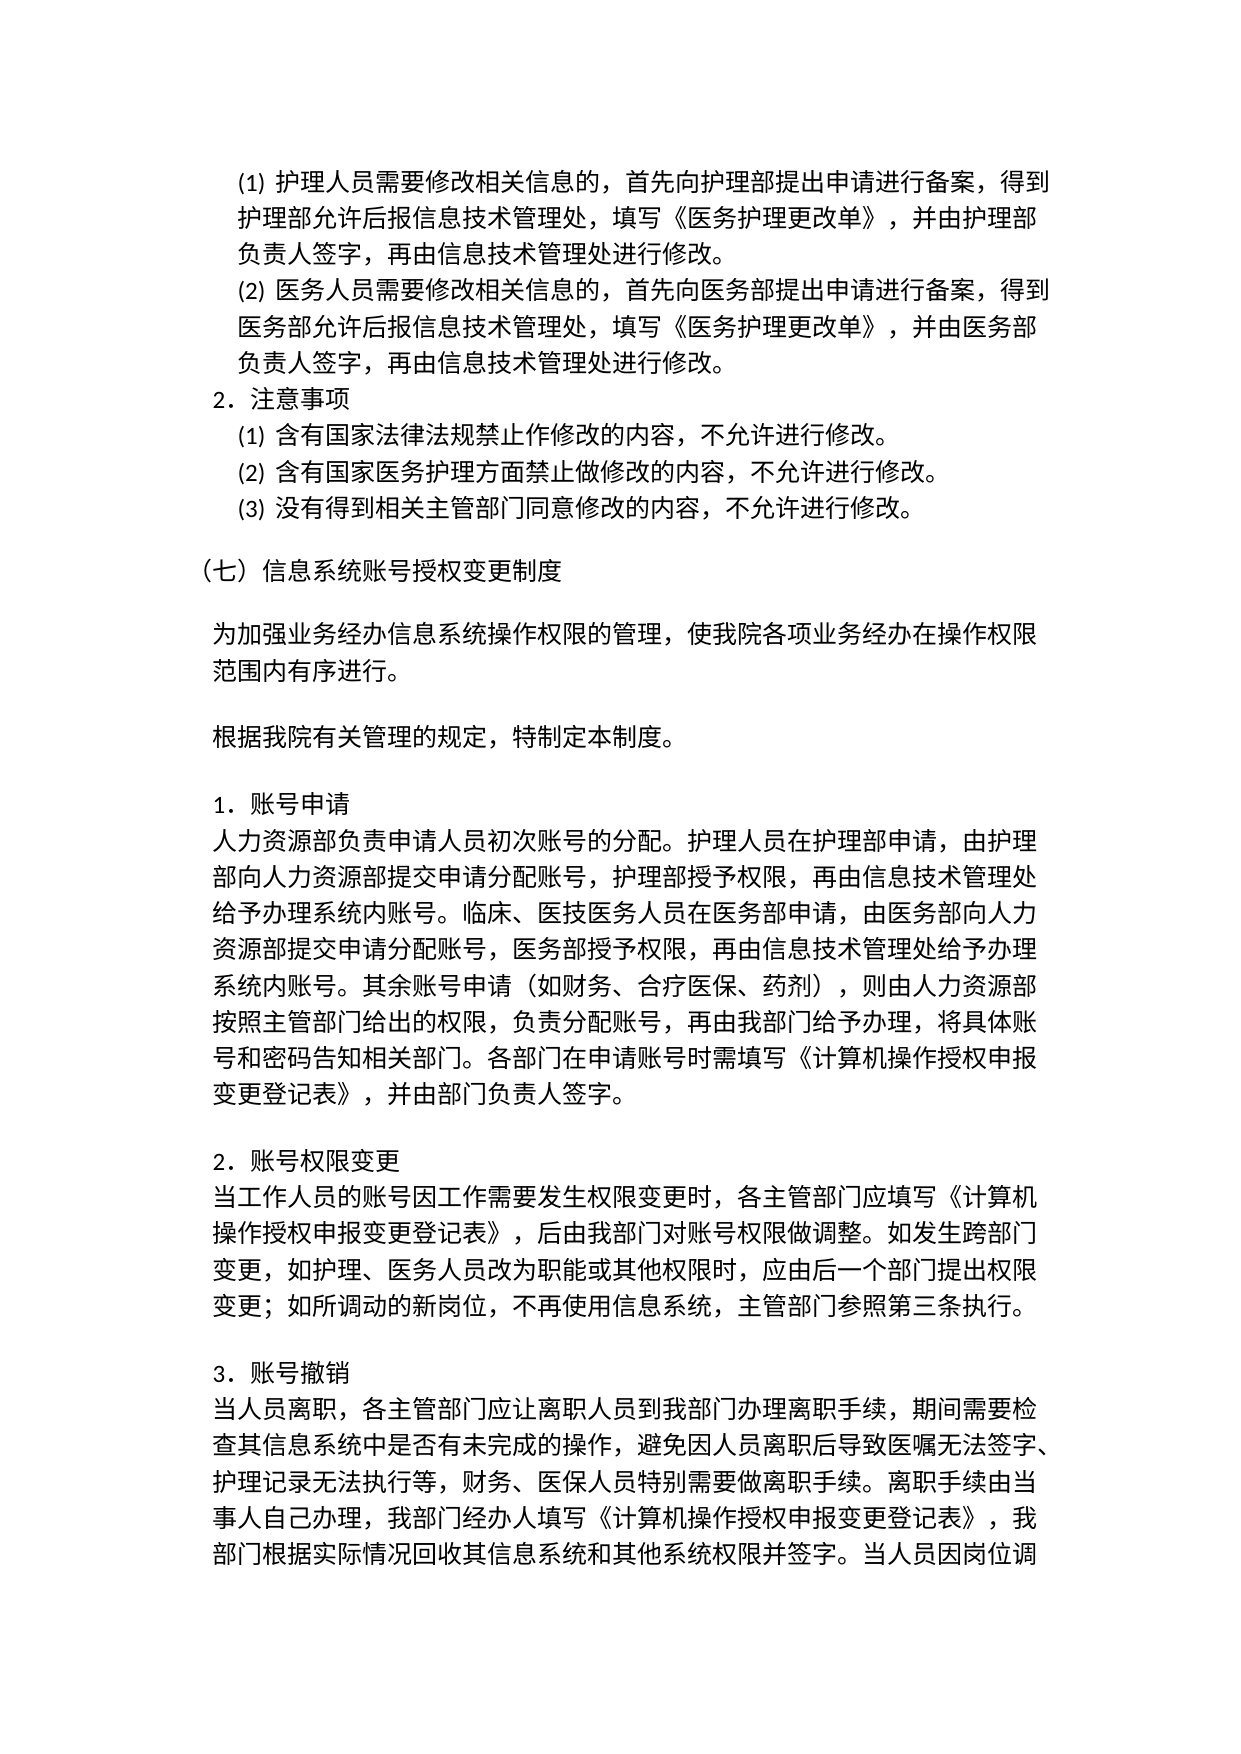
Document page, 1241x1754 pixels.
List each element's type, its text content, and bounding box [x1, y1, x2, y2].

list 含有国家医务护理方面禁止做修改的内容，不允许进行修改。 [237, 452, 1053, 488]
text 人力资源部负责申请人员初次账号的分配。护理人员在护理部申请，由护理部向人力资源部提交申请分配账号，护理部授予权限，再由信息技术管理处给予办理系统内账号。临床、医技医务人员在医务部申请，由医务部向人力资源部提交申请分配账号，医务部授予权限，再由信息技术管理处给予办理系统内账号。其余账号申请（如财务、合疗医保、药剂），则由人力资源部按照主管部门给出的权限，负责分配账号，再由我部门给予办理，将具体账号和密码告知相关部门。各部门在申请账号时需填写《计算机操作授权申报变更登记表》，并由部门负责人签字。 [212, 821, 1053, 1111]
list 账号申请 [212, 785, 1053, 821]
subtitle 信息系统账号授权变更制度 [187, 552, 1053, 588]
list 医务人员需要修改相关信息的，首先向医务部提出申请进行备案，得到医务部允许后报信息技术管理处，填写《医务护理更改单》，并由医务部负责人签字，再由信息技术管理处进行修改。 [237, 271, 1053, 379]
list 注意事项 [212, 379, 1053, 416]
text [212, 1389, 1053, 1571]
text 为加强业务经办信息系统操作权限的管理，使我院各项业务经办在操作权限范围内有序进行。 [212, 615, 1053, 687]
list 护理人员需要修改相关信息的，首先向护理部提出申请进行备案，得到护理部允许后报信息技术管理处，填写《医务护理更改单》，并由护理部负责人签字，再由信息技术管理处进行修改。 [237, 162, 1053, 271]
text 根据我院有关管理的规定，特制定本制度。 [212, 718, 1053, 754]
list 账号权限变更 [212, 1141, 1053, 1178]
list 含有国家法律法规禁止作修改的内容，不允许进行修改。 [237, 416, 1053, 452]
text 当工作人员的账号因工作需要发生权限变更时，各主管部门应填写《计算机操作授权申报变更登记表》，后由我部门对账号权限做调整。如发生跨部门变更，如护理、医务人员改为职能或其他权限时，应由后一个部门提出权限变更；如所调动的新岗位，不再使用信息系统，主管部门参照第三条执行。 [212, 1178, 1053, 1323]
list 没有得到相关主管部门同意修改的内容，不允许进行修改。 [237, 488, 1053, 524]
list 账号撤销 [212, 1353, 1053, 1389]
